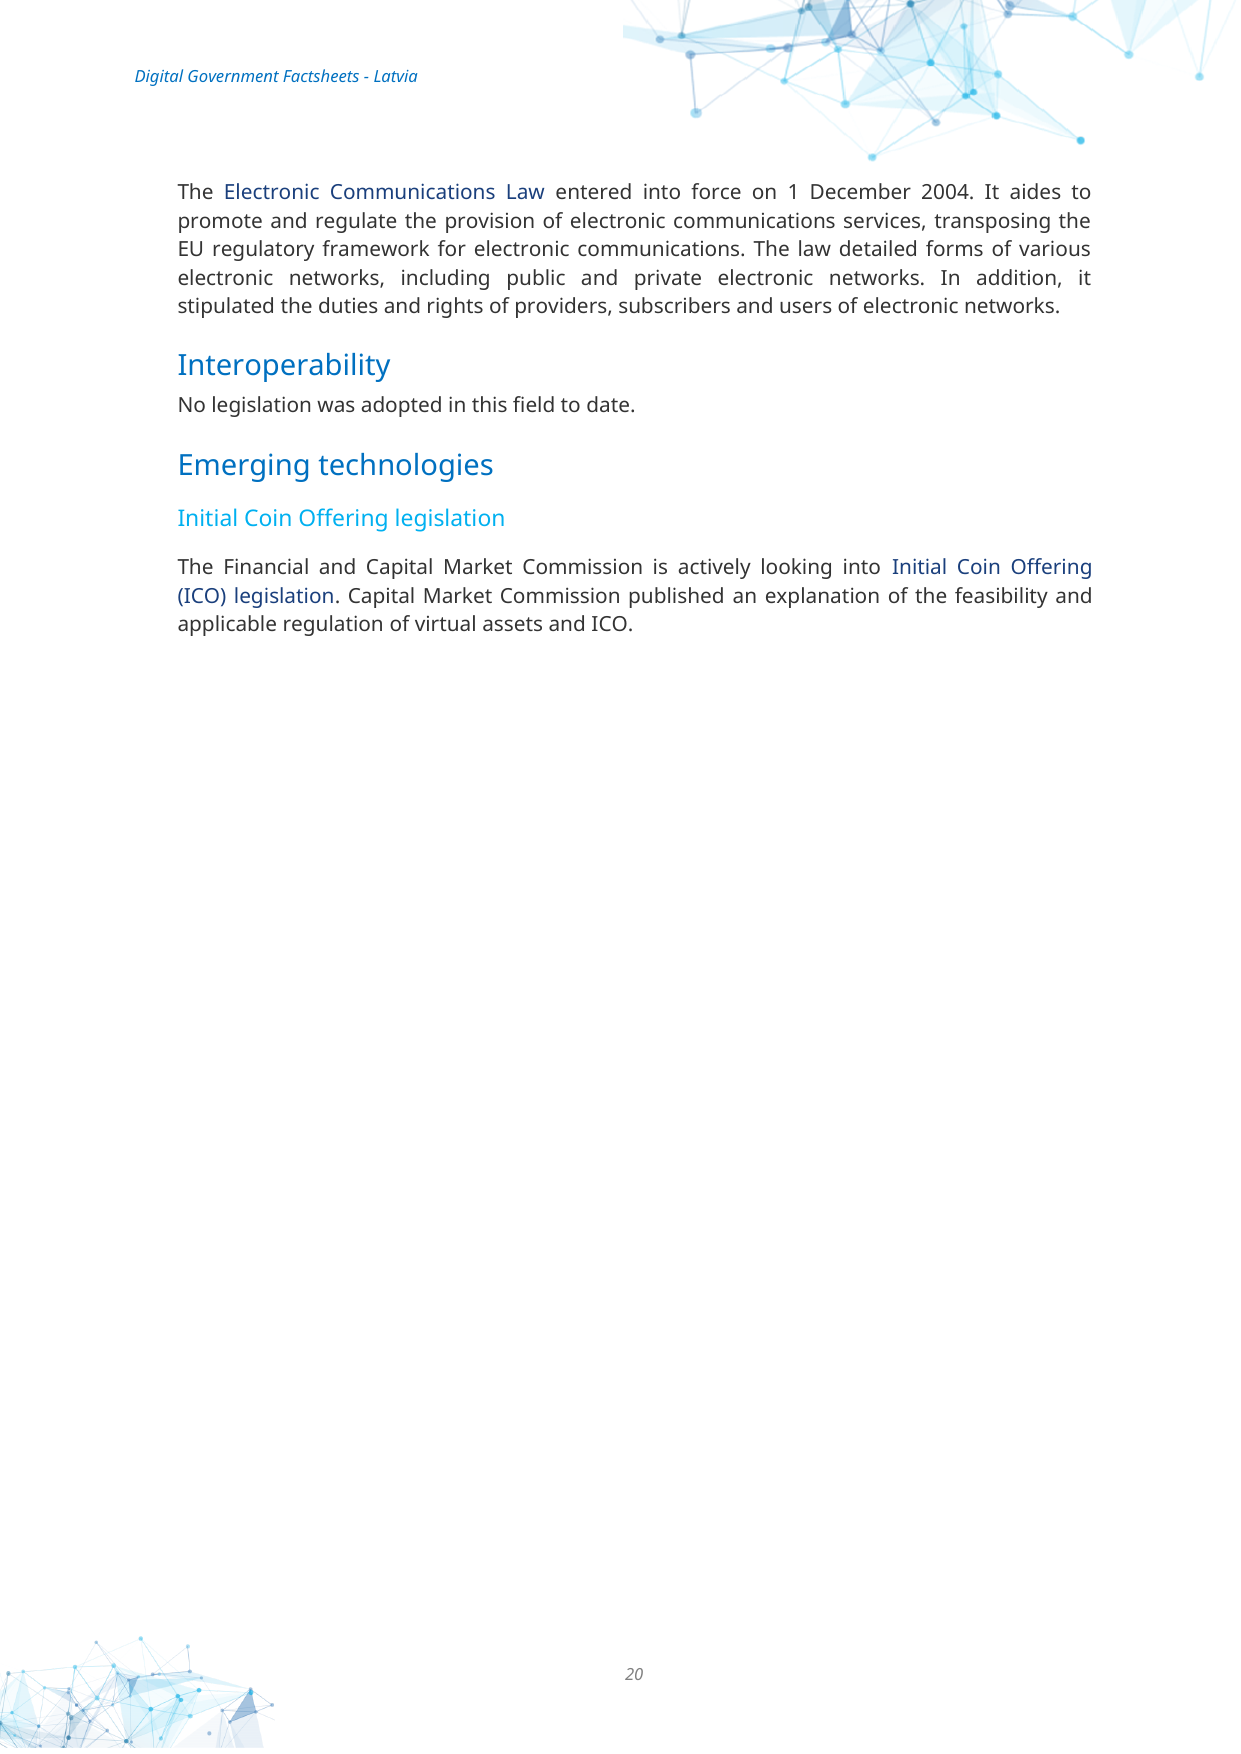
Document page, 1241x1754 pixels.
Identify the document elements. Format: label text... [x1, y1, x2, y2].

text The Electronic Communications Law entered into force on 1 December 2004. It aides to promote and regulate the provision of electronic communications services, transposing the EU regulatory framework for electronic communications. The law detailed forms of various electronic networks, including public and private electronic networks. In addition, it stipulated the duties and rights of providers, subscribers and users of electronic networks. [177, 177, 1092, 319]
text The Financial and Capital Market Commission is actively looking into Initial Coin Offering (ICO) legislation. Capital Market Commission published an explanation of the feasibility and applicable regulation of virtual assets and ICO. [177, 552, 1092, 638]
subtitle Interoperability [177, 344, 1092, 384]
text No legislation was adopted in this field to date. [177, 390, 1092, 419]
subtitle Initial Coin Offering legislation [177, 502, 1092, 533]
subtitle Emerging technologies [177, 444, 1092, 483]
